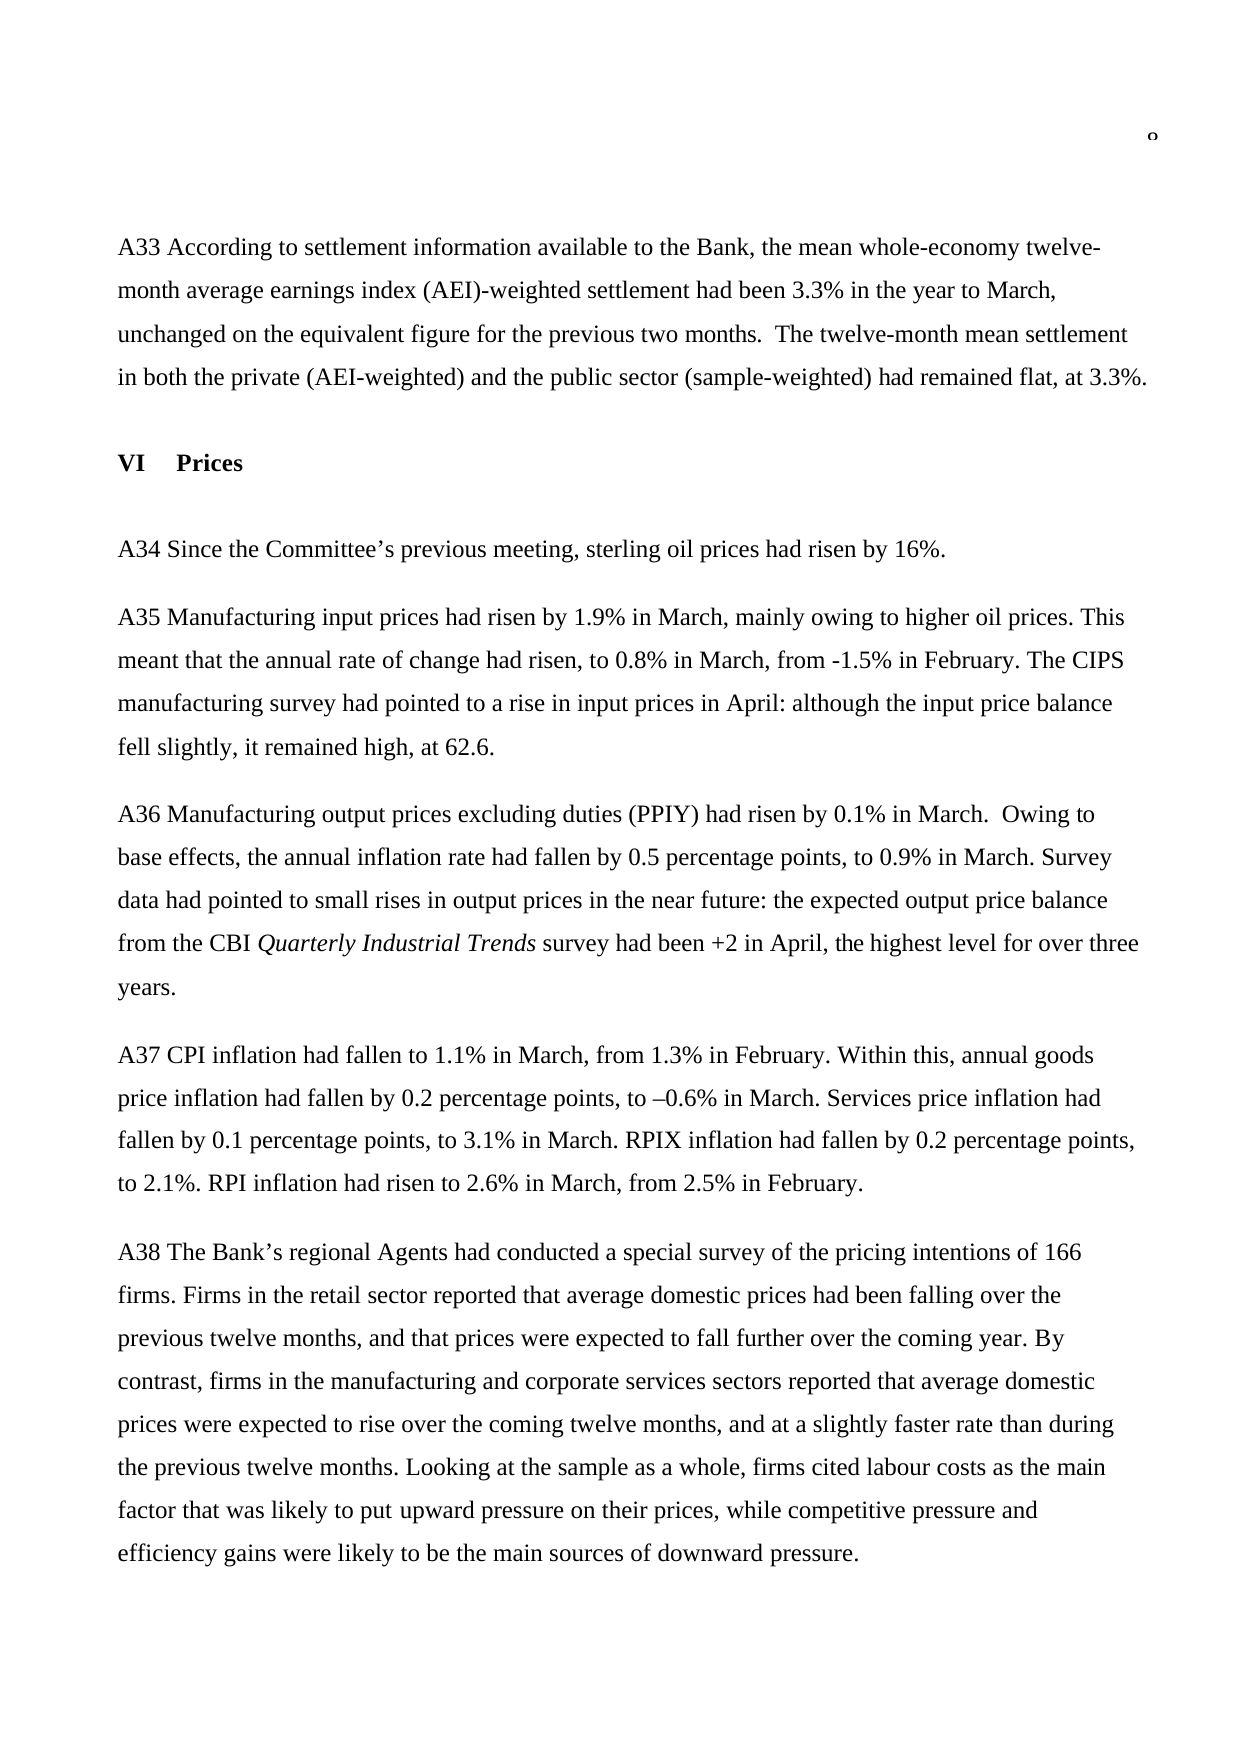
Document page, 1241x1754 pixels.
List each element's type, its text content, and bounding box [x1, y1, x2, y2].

text A33 According to settlement information available to the Bank, the mean whole-economy twelve- month average earnings index (AEI)-weighted settlement had been 3.3% in the year to March, unchanged on the equivalent figure for the previous two months. The twelve-month mean settlement in both the private (AEI-weighted) and the public sector (sample-weighted) had remained flat, at 3.3%. [117, 232, 1148, 391]
text A34 Since the Committee’s previous meeting, sterling oil prices had risen by 16%. [117, 534, 1161, 563]
text A37 CPI inflation had fallen to 1.1% in March, from 1.3% in February. Within this, annual goods price inflation had fallen by 0.2 percentage points, to –0.6% in March. Services price inflation had fallen by 0.1 percentage points, to 3.1% in March. RPIX inflation had fallen by 0.2 percentage points, to 2.1%. RPI inflation had risen to 2.6% in March, from 2.5% in February. [117, 1040, 1142, 1197]
text A35 Manufacturing input prices had risen by 1.9% in March, mainly owing to higher oil prices. This meant that the annual rate of change had risen, to 0.8% in March, from -1.5% in February. The CIPS manufacturing survey had pointed to a rise in input prices in April: although the input price balance fell slightly, it remained high, at 62.6. [117, 602, 1139, 761]
text A38 The Bank’s regional Agents had conducted a special survey of the pricing intentions of 166 firms. Firms in the retail sector reported that average domestic prices had been falling over the previous twelve months, and that prices were expected to fall further over the coming year. By contrast, firms in the manufacturing and corporate services sectors reported that average domestic prices were expected to rise over the coming twelve months, and at a slightly faster rate than during the previous twelve months. Looking at the sample as a whole, firms cited labour costs as the main factor that was likely to put upward pressure on their prices, while competitive pressure and efficiency gains were likely to be the main sources of downward pressure. [117, 1237, 1139, 1567]
text A36 Manufacturing output prices excluding duties (PPIY) had risen by 0.1% in March. Owing to base effects, the annual inflation rate had fallen by 0.5 percentage points, to 0.9% in March. Survey data had pointed to small rises in output prices in the near future: the expected output price balance from the CBI Quarterly Industrial Trends survey had been +2 in April, the highest level for over three years. [117, 799, 1141, 1000]
subtitle Prices [117, 448, 1161, 477]
